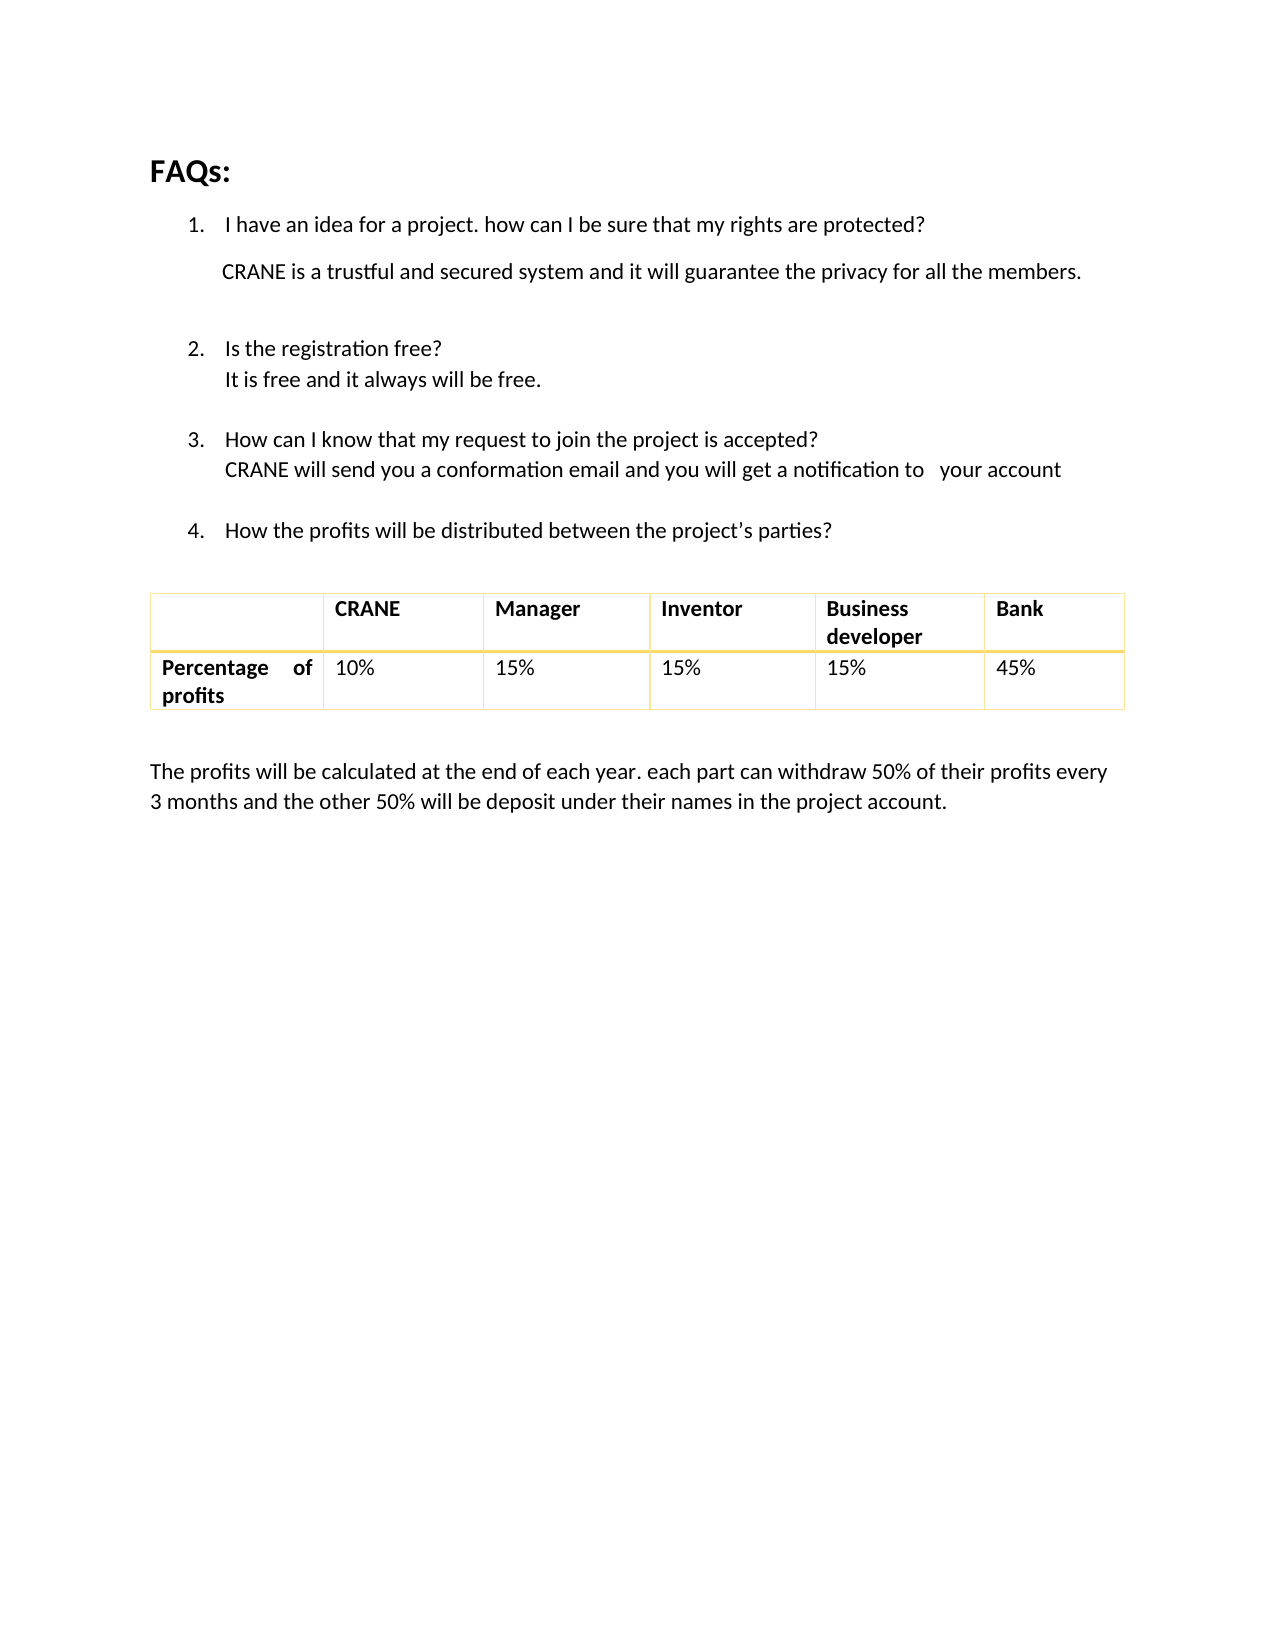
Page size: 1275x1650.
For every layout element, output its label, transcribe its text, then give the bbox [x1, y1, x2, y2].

list Is the registration free? [187, 334, 1125, 363]
text CRANE is a trustful and secured system and it will guarantee the privacy for all the members. [150, 257, 1125, 286]
table_cell 45% [985, 653, 1124, 709]
table_header [151, 594, 323, 650]
table_cell 15% [651, 653, 815, 709]
text FAQs: [150, 150, 1125, 191]
table_header Manager [484, 594, 649, 650]
list I have an idea for a project. how can I be sure that my rights are protected? [187, 211, 1125, 239]
table_cell 15% [816, 653, 984, 709]
table_header Inventor [651, 594, 815, 650]
table_cell Percentage of profits [151, 653, 323, 709]
table_cell 10% [324, 653, 483, 709]
table_cell 15% [484, 653, 649, 709]
table_header Bank [985, 594, 1124, 650]
list How can I know that my request to join the project is accepted? [187, 425, 1125, 453]
table_header Business developer [816, 594, 984, 650]
list How the profits will be distributed between the project’s parties? [187, 516, 1125, 544]
list It is free and it always will be free. [225, 365, 1125, 393]
text The profits will be calculated at the end of each year. each part can withdraw 50% of their profits every 3 months and the other 50% will be deposit under their names in the project account. [150, 757, 1125, 815]
list CRANE will send you a conformation email and you will get a notification to your account [225, 455, 1125, 483]
table_header CRANE [324, 594, 483, 650]
